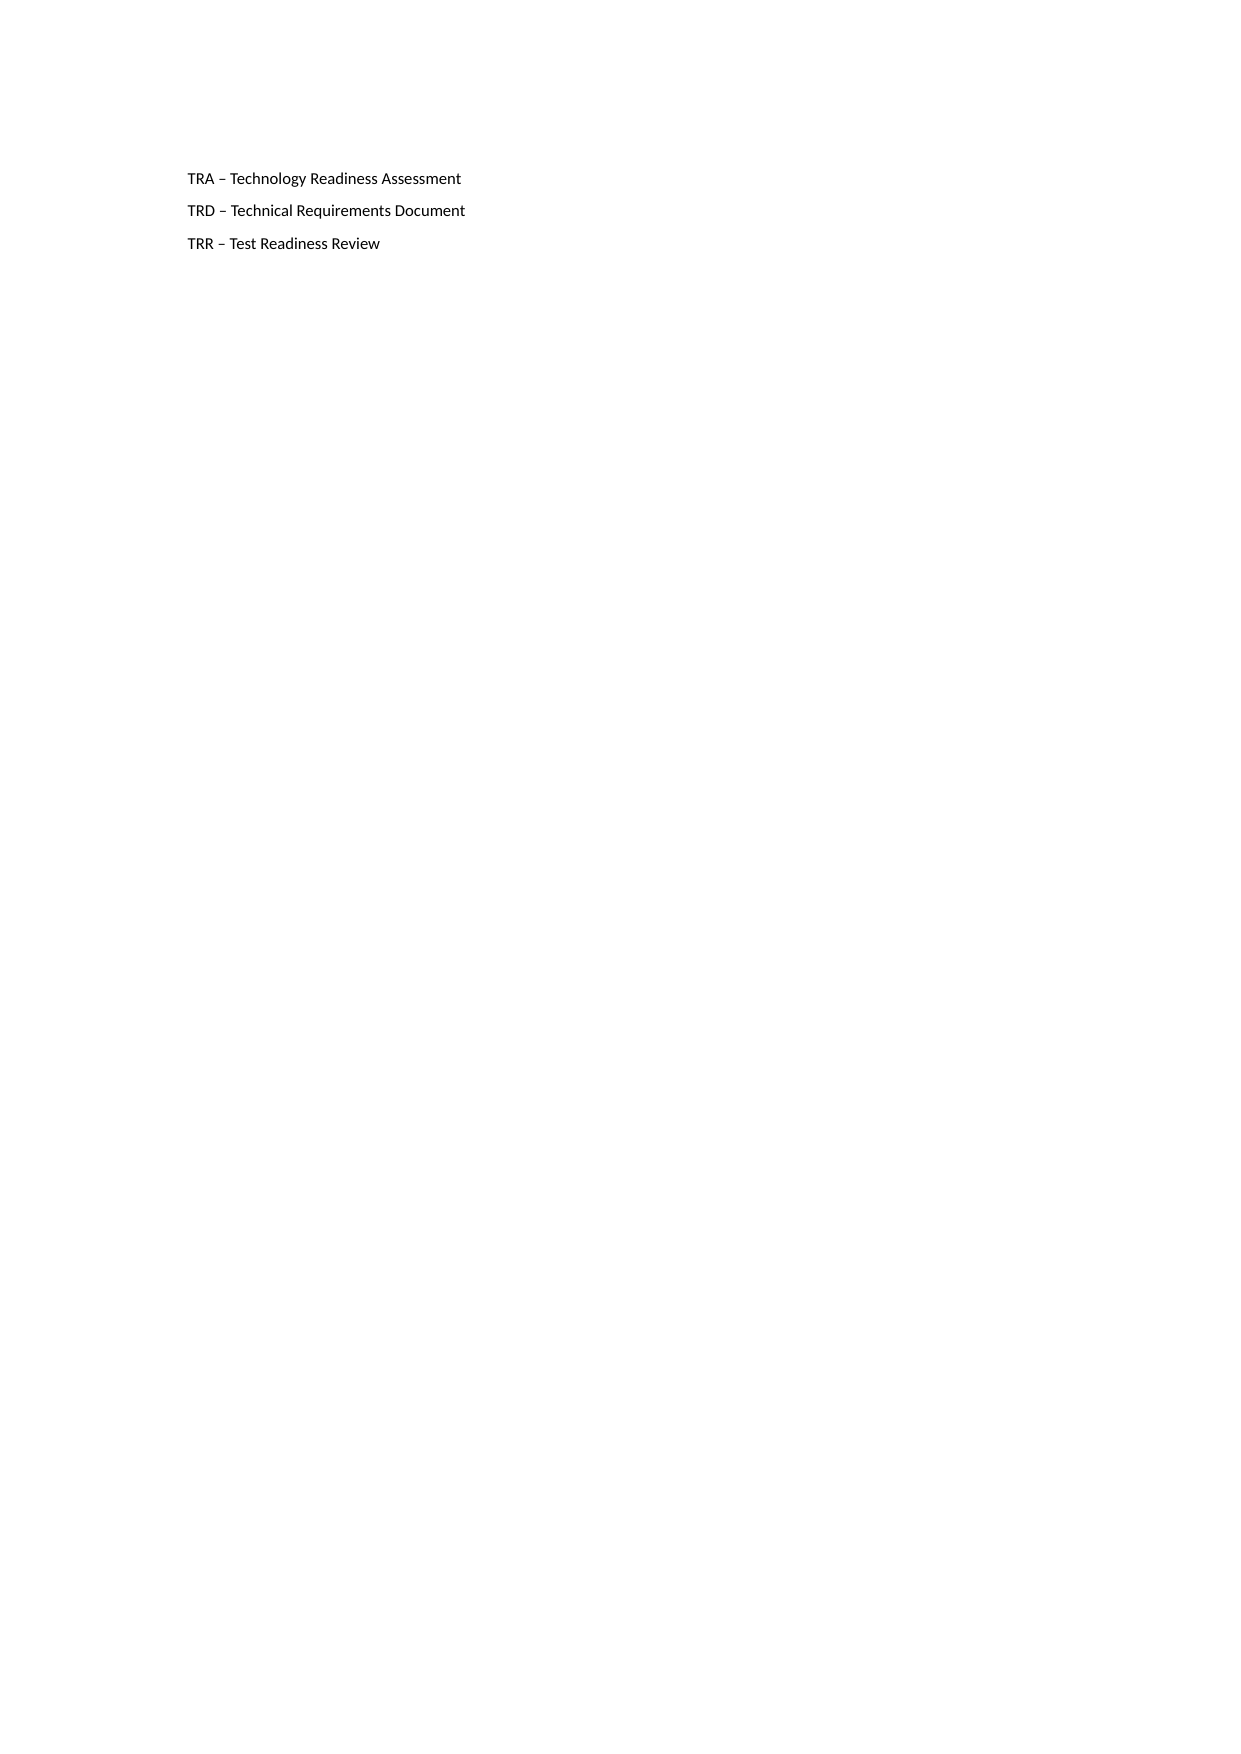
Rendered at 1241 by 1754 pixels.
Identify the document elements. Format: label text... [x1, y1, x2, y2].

text TRA – Technology Readiness Assessment [187, 162, 1053, 194]
text TRD – Technical Requirements Document [187, 194, 1053, 227]
text TRR – Test Readiness Review [187, 227, 1053, 259]
